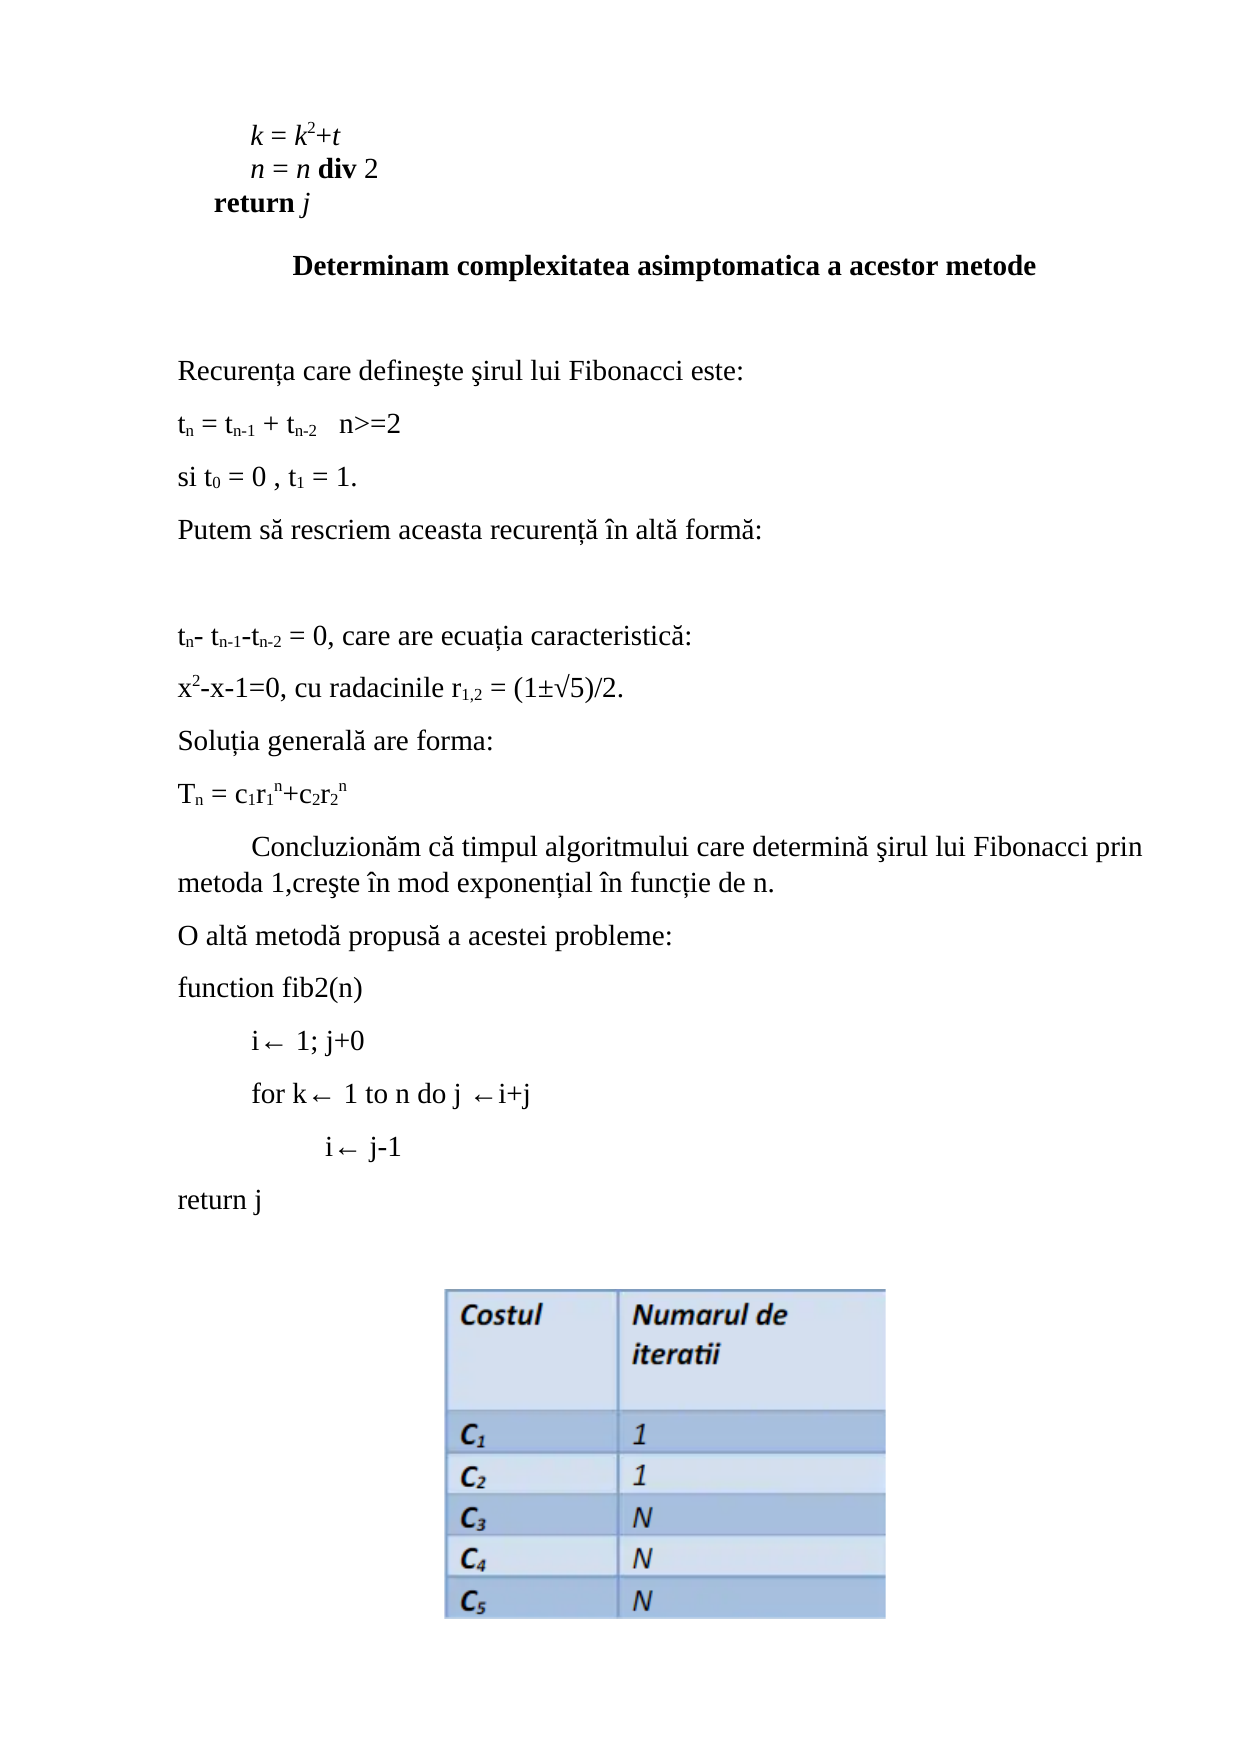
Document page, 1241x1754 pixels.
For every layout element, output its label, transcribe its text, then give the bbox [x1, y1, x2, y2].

text Putem să rescriem aceasta recurență în altă formă: [177, 512, 1152, 546]
text i← 1; j+0 [177, 1023, 1152, 1057]
text for k← 1 to n do j ←i+j [177, 1076, 1152, 1110]
text Soluția generală are forma: [177, 723, 1152, 757]
text return j [177, 1182, 1152, 1215]
text Determinam complexitatea asimptomatica a acestor metode [177, 248, 1152, 281]
text i← j-1 [177, 1129, 1152, 1163]
text si t0 = 0 , t1 = 1. [177, 459, 1152, 493]
text O altă metodă propusă a acestei probleme: [177, 918, 1152, 951]
picture [443, 1289, 886, 1619]
text Tn = c1r1n+c2r2n [177, 776, 1152, 809]
text tn = tn-1 + tn-2 n>=2 [177, 406, 1152, 440]
text function fib2(n) [177, 971, 1152, 1004]
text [177, 118, 1152, 219]
text Concluzionăm că timpul algoritmului care determină şirul lui Fibonacci prin metoda 1,creşte în mod exponențial în funcție de n. [177, 829, 1152, 898]
text x2-x-1=0, cu radacinile r1,2 = (1±√5)/2. [177, 670, 1152, 704]
text tn- tn-1-tn-2 = 0, care are ecuația caracteristică: [177, 618, 1152, 651]
text Recurența care defineşte şirul lui Fibonacci este: [177, 353, 1152, 387]
